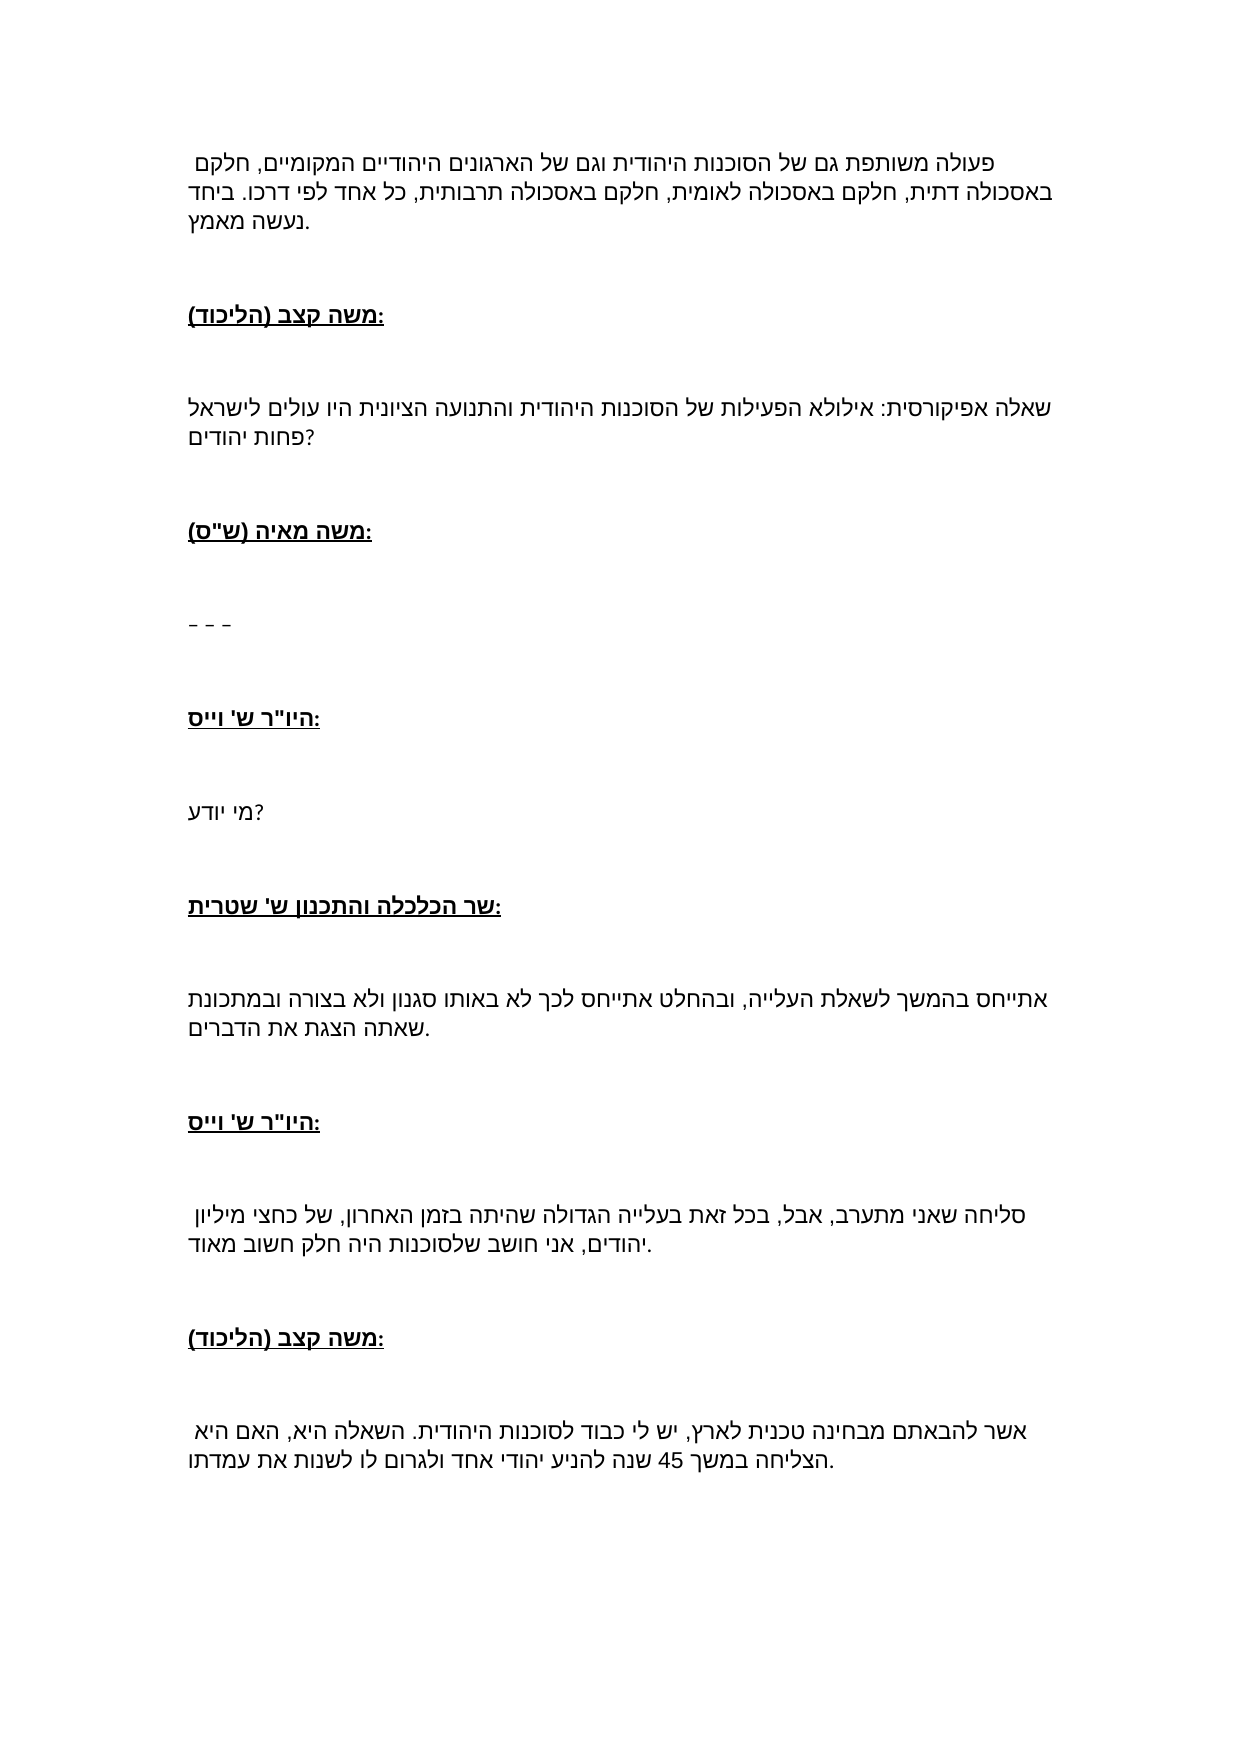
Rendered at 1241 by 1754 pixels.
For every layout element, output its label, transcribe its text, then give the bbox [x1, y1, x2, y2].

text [187, 150, 1053, 235]
text משה קצב (הליכוד): [187, 301, 1053, 329]
text אשר להבאתם מבחינה טכנית לארץ, יש לי כבוד לסוכנות היהודית. השאלה היא, האם היא הצליחה במשך 45 שנה להניע יהודי אחד ולגרום לו לשנות את עמדתו. [187, 1418, 1053, 1474]
text שאלה אפיקורסית: אילולא הפעילות של הסוכנות היהודית והתנועה הציונית היו עולים לישראל פחות יהודים? [187, 394, 1053, 451]
text – – – [187, 611, 1053, 638]
text סליחה שאני מתערב, אבל, בכל זאת בעלייה הגדולה שהיתה בזמן האחרון, של כחצי מיליון יהודים, אני חושב שלסוכנות היה חלק חשוב מאוד. [187, 1202, 1053, 1258]
text היו"ר ש' וייס: [187, 704, 1053, 732]
text משה קצב (הליכוד): [187, 1324, 1053, 1352]
text משה מאיה (ש"ס): [187, 517, 1053, 545]
text היו"ר ש' וייס: [187, 1108, 1053, 1136]
text מי יודע? [187, 798, 1053, 826]
text אתייחס בהמשך לשאלת העלייה, ובהחלט אתייחס לכך לא באותו סגנון ולא בצורה ובמתכונת שאתה הצגת את הדברים. [187, 986, 1053, 1042]
text שר הכלכלה והתכנון ש' שטרית: [187, 892, 1053, 920]
